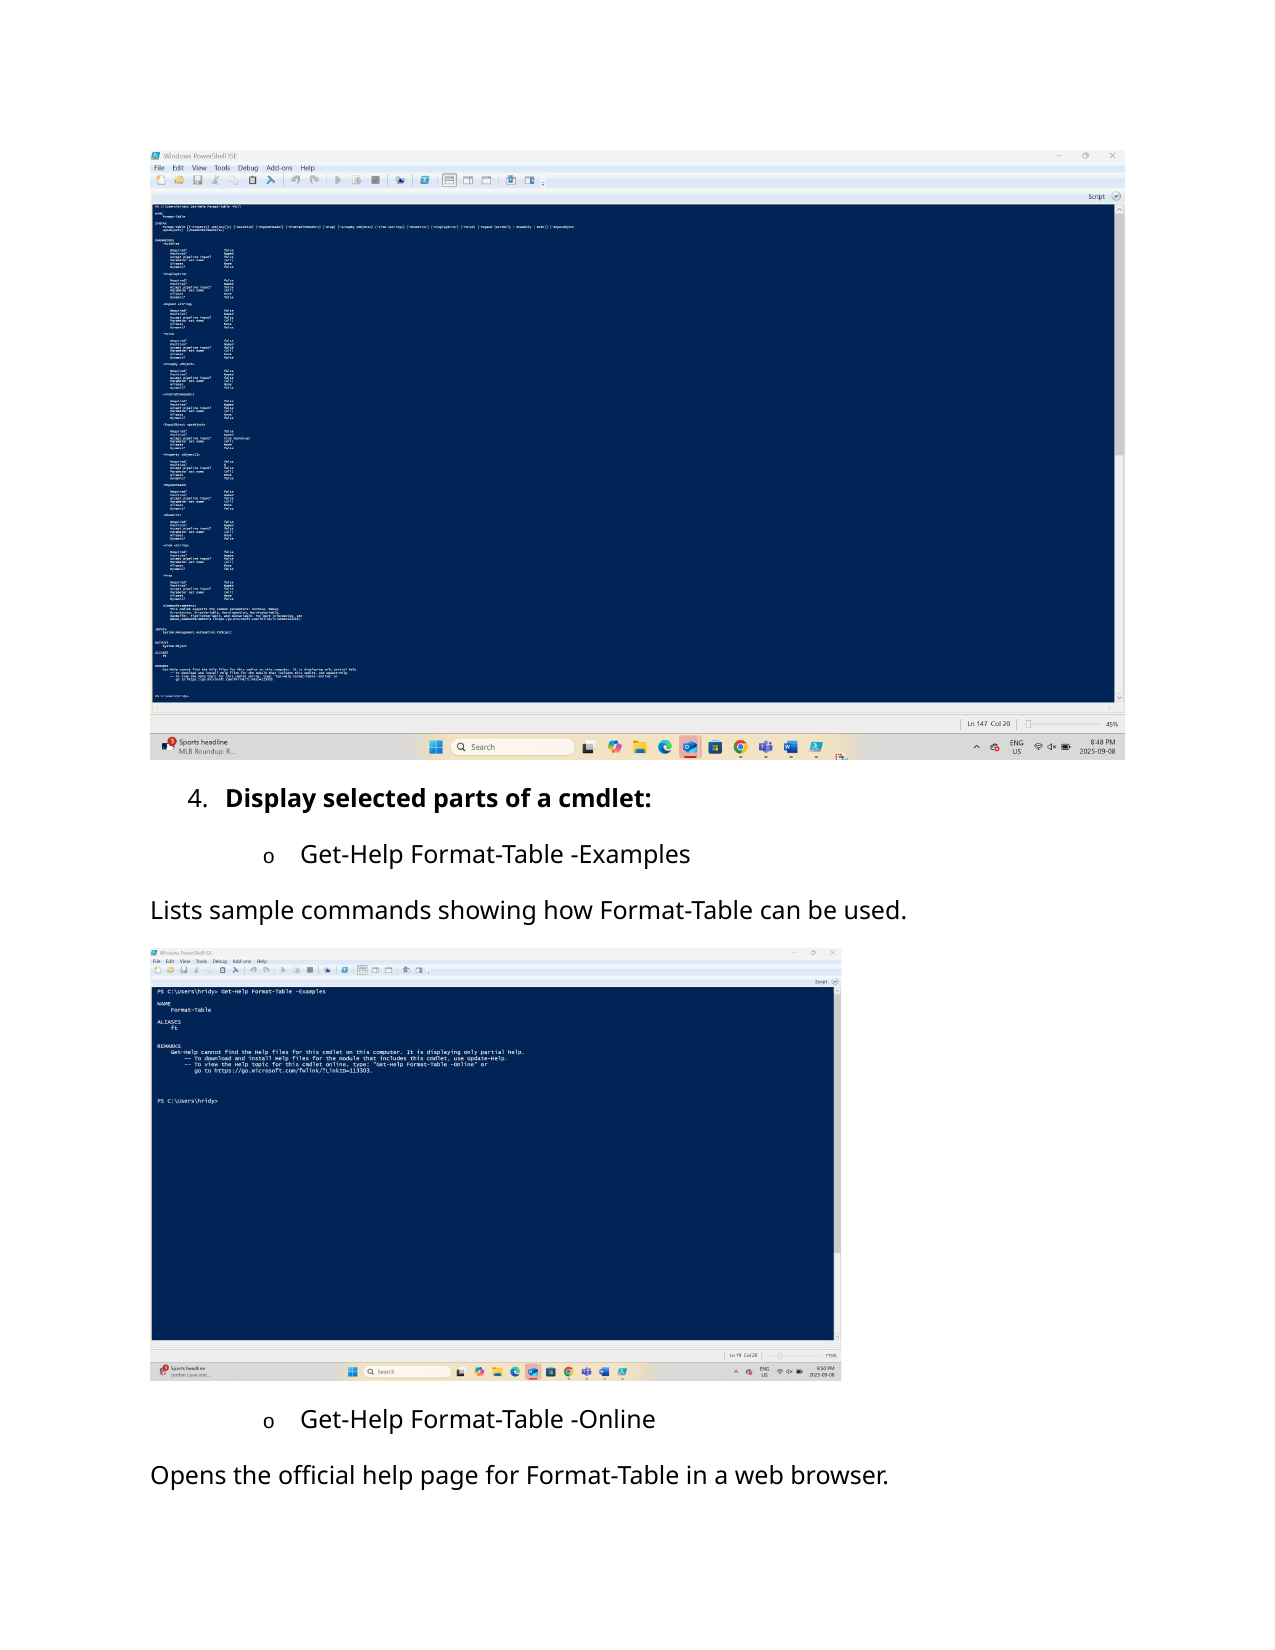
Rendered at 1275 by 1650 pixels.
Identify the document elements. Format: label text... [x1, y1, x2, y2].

text Opens the official help page for Format-Table in a web browser. [150, 1458, 1125, 1492]
text Lists sample commands showing how Format-Table can be used. [150, 893, 1125, 927]
picture [150, 150, 1125, 760]
list Get-Help Format-Table -Examples [262, 837, 1125, 871]
list Get-Help Format-Table -Online [262, 1402, 1125, 1436]
picture [150, 948, 842, 1381]
list Display selected parts of a cmdlet: [187, 781, 1125, 815]
